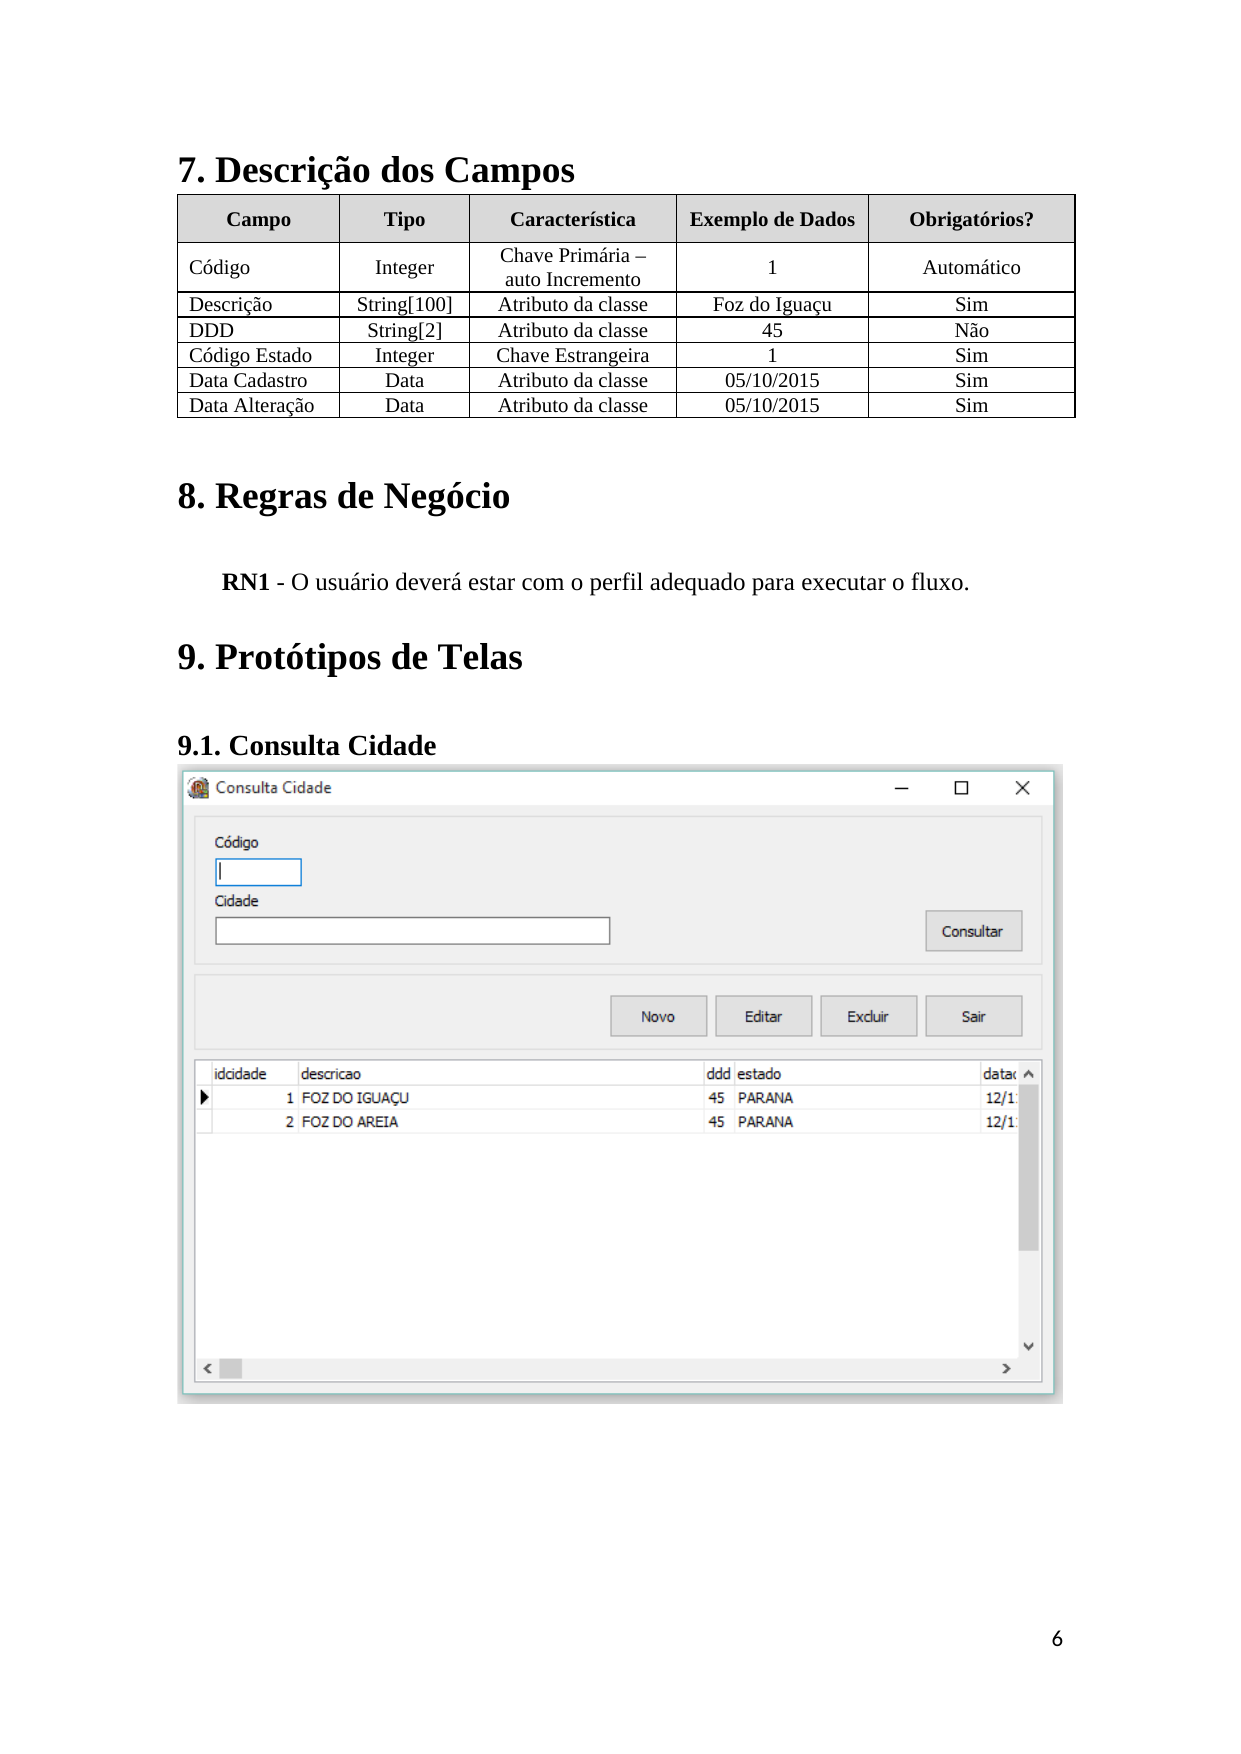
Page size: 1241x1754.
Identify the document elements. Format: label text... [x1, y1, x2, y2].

picture [177, 764, 1063, 1404]
table_cell Descrição [178, 293, 339, 316]
table_cell String[100] [340, 293, 469, 316]
table_cell Atributo da classe [470, 293, 676, 316]
table_cell Data Cadastro [178, 368, 339, 392]
table_header Característica [470, 195, 676, 242]
table_cell 05/10/2015 [677, 393, 868, 417]
table_cell 45 [677, 318, 868, 342]
table_cell Sim [869, 293, 1074, 316]
table_header Tipo [340, 195, 469, 242]
table_cell 1 [677, 343, 868, 367]
table_cell Chave Estrangeira [470, 343, 676, 367]
table_cell Sim [869, 343, 1074, 367]
table_cell String[2] [340, 318, 469, 342]
table_cell Não [869, 318, 1074, 342]
table_cell Atributo da classe [470, 368, 676, 392]
table_cell Data [340, 393, 469, 417]
subtitle 9. Protótipos de Telas [177, 635, 1063, 678]
table_cell Código Estado [178, 343, 339, 367]
subtitle 8. Regras de Negócio [177, 473, 1063, 516]
list RN1 - O usuário deverá estar com o perfil adequado para executar o fluxo. [222, 567, 1063, 595]
table_cell Atributo da classe [470, 393, 676, 417]
table_cell Data Alteração [178, 393, 339, 417]
subtitle 7. Descrição dos Campos [177, 148, 1063, 191]
table_cell 05/10/2015 [677, 368, 868, 392]
table_cell DDD [178, 318, 339, 342]
table_cell Sim [869, 368, 1074, 392]
table_cell Foz do Iguaçu [677, 293, 868, 316]
table_cell Sim [869, 393, 1074, 417]
table_cell 1 [677, 243, 868, 291]
table_cell Integer [340, 243, 469, 291]
table_cell Data [340, 368, 469, 392]
table_cell Integer [340, 343, 469, 367]
table_cell Chave Primária – auto Incremento [470, 243, 676, 291]
table_cell Automático [869, 243, 1074, 291]
table_cell Código [178, 243, 339, 291]
table_cell Atributo da classe [470, 318, 676, 342]
table_header Campo [178, 195, 339, 242]
table_header Exemplo de Dados [677, 195, 868, 242]
subtitle 9.1. Consulta Cidade [177, 728, 1063, 762]
table_header Obrigatórios? [869, 195, 1074, 242]
